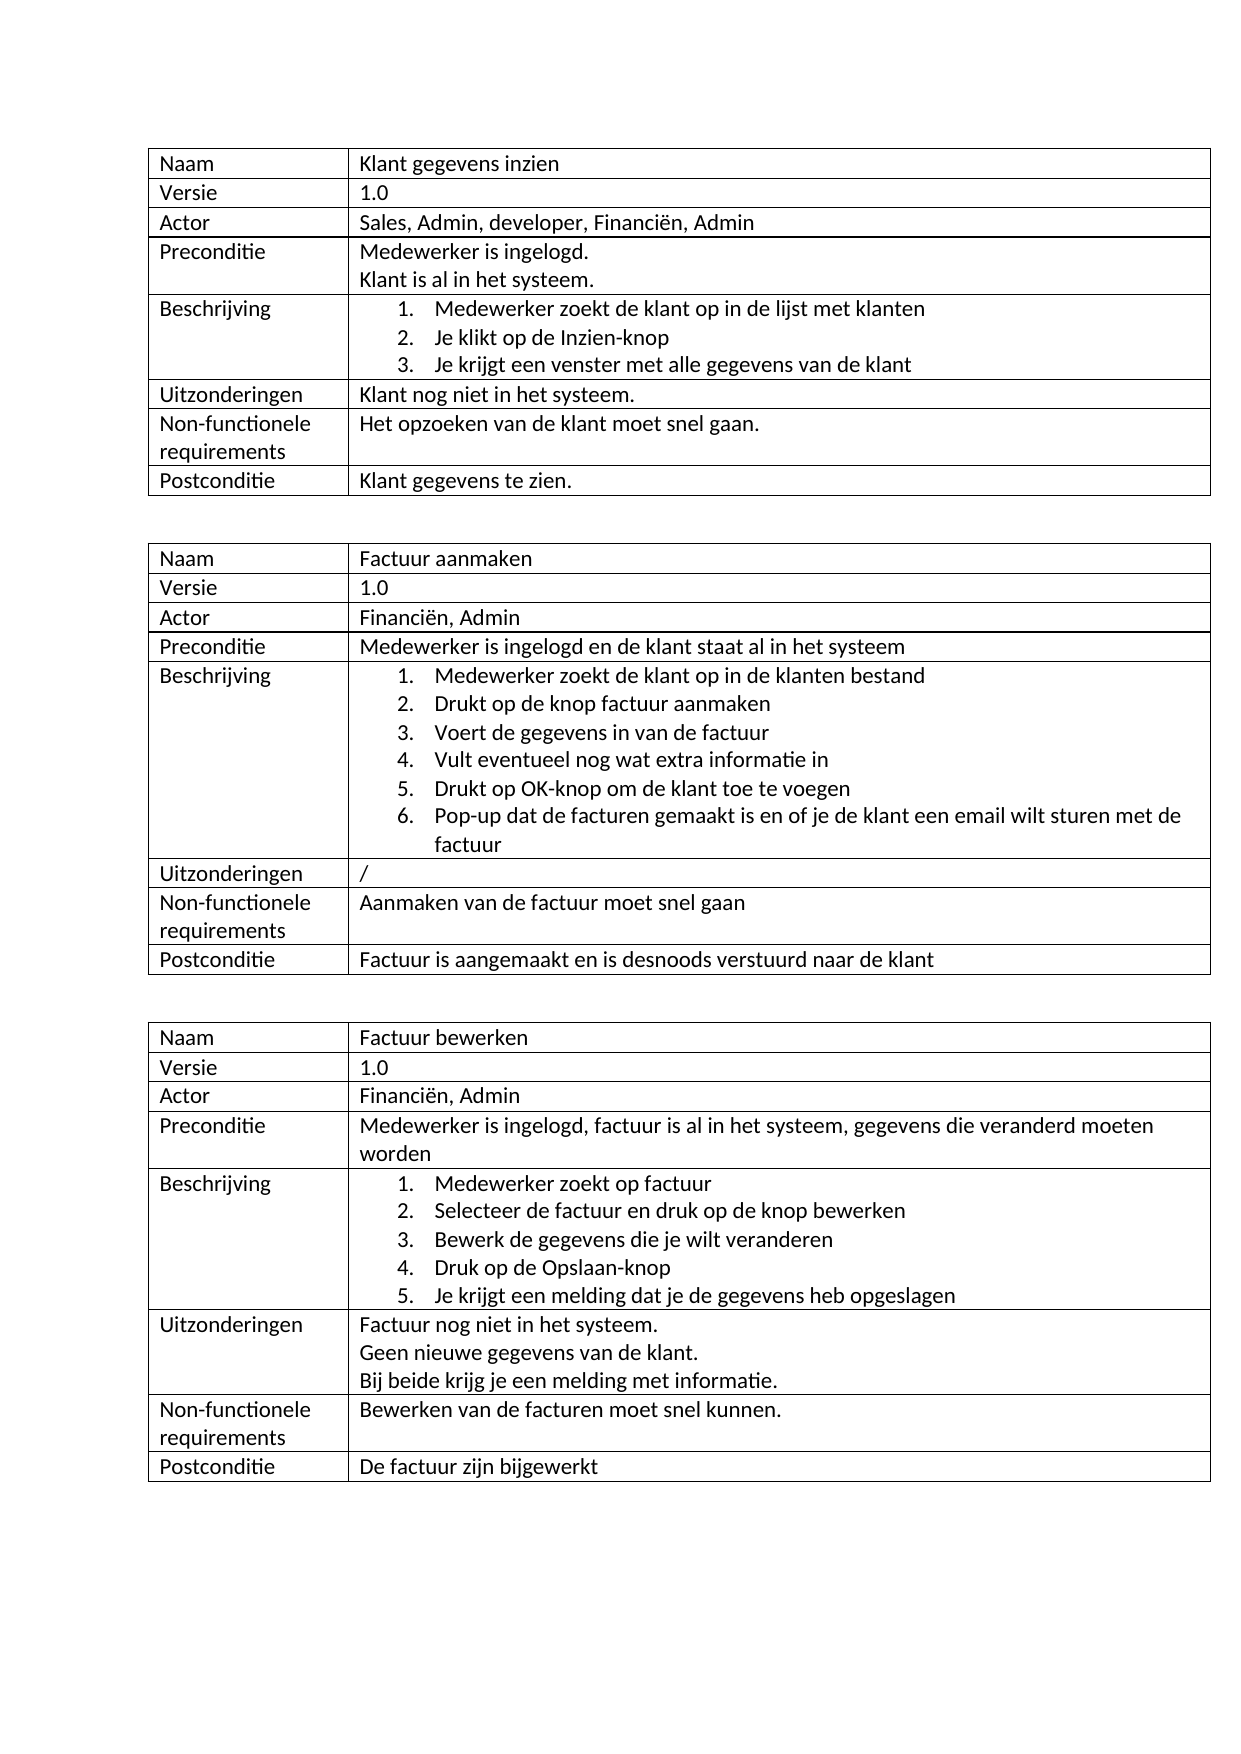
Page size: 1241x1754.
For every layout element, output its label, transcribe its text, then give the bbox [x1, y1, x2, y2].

table_cell 1.0 [349, 574, 1210, 602]
table_cell Klant gegevens te zien. [349, 466, 1210, 495]
table_cell Preconditie [149, 238, 348, 293]
table_cell Financiën, Admin [349, 603, 1210, 631]
table_cell Medewerker zoekt de klant op in de klanten bestand Drukt op de knop factuur aanmaken Voert de gegevens in van de factuur Vult eventueel nog wat extra informatie in Drukt op OK-knop om de klant toe te voegen Pop-up dat de facturen gemaakt is en of je de klant een email wilt sturen met de factuur [349, 662, 1210, 858]
table_header Factuur aanmaken [349, 544, 1210, 572]
table_cell Non-functionele requirements [149, 409, 348, 465]
table_header Naam [149, 544, 348, 572]
table_header Naam [149, 149, 348, 177]
table_cell Uitzonderingen [149, 1310, 348, 1394]
table_header Factuur bewerken [349, 1023, 1210, 1052]
table_cell Versie [149, 179, 348, 207]
table_cell Medewerker zoekt op factuur Selecteer de factuur en druk op de knop bewerken Bewerk de gegevens die je wilt veranderen Druk op de Opslaan-knop Je krijgt een melding dat je de gegevens heb opgeslagen [349, 1169, 1210, 1309]
table_cell Het opzoeken van de klant moet snel gaan. [349, 409, 1210, 465]
table_cell Factuur is aangemaakt en is desnoods verstuurd naar de klant [349, 945, 1210, 974]
table_cell Versie [149, 574, 348, 602]
table_cell / [349, 859, 1210, 887]
table_cell Medewerker is ingelogd en de klant staat al in het systeem [349, 633, 1210, 661]
table_cell Aanmaken van de factuur moet snel gaan [349, 888, 1210, 944]
table_cell Bewerken van de facturen moet snel kunnen. [349, 1395, 1210, 1451]
table_cell Postconditie [149, 945, 348, 974]
table_cell Financiën, Admin [349, 1082, 1210, 1111]
table_cell Medewerker zoekt de klant op in de lijst met klanten Je klikt op de Inzien-knop Je krijgt een venster met alle gegevens van de klant [349, 295, 1210, 379]
table_cell Uitzonderingen [149, 859, 348, 887]
table_cell Preconditie [149, 1112, 348, 1168]
table_cell 1.0 [349, 179, 1210, 207]
table_cell Non-functionele requirements [149, 888, 348, 944]
table_cell Beschrijving [149, 295, 348, 379]
table_cell Actor [149, 1082, 348, 1111]
table_cell Uitzonderingen [149, 380, 348, 408]
table_cell Beschrijving [149, 1169, 348, 1309]
table_cell Beschrijving [149, 662, 348, 858]
table_cell Preconditie [149, 633, 348, 661]
table_cell Actor [149, 208, 348, 236]
table_cell Versie [149, 1053, 348, 1081]
table_cell Factuur nog niet in het systeem. Geen nieuwe gegevens van de klant. Bij beide krijg je een melding met informatie. [349, 1310, 1210, 1394]
table_cell De factuur zijn bijgewerkt [349, 1452, 1210, 1481]
table_cell Sales, Admin, developer, Financiën, Admin [349, 208, 1210, 236]
table_cell 1.0 [349, 1053, 1210, 1081]
table_cell Non-functionele requirements [149, 1395, 348, 1451]
table_cell Medewerker is ingelogd. Klant is al in het systeem. [349, 238, 1210, 293]
table_header Klant gegevens inzien [349, 149, 1210, 177]
table_header Naam [149, 1023, 348, 1052]
table_cell Postconditie [149, 466, 348, 495]
table_cell Klant nog niet in het systeem. [349, 380, 1210, 408]
table_cell Postconditie [149, 1452, 348, 1481]
table_cell Medewerker is ingelogd, factuur is al in het systeem, gegevens die veranderd moeten worden [349, 1112, 1210, 1168]
table_cell Actor [149, 603, 348, 631]
